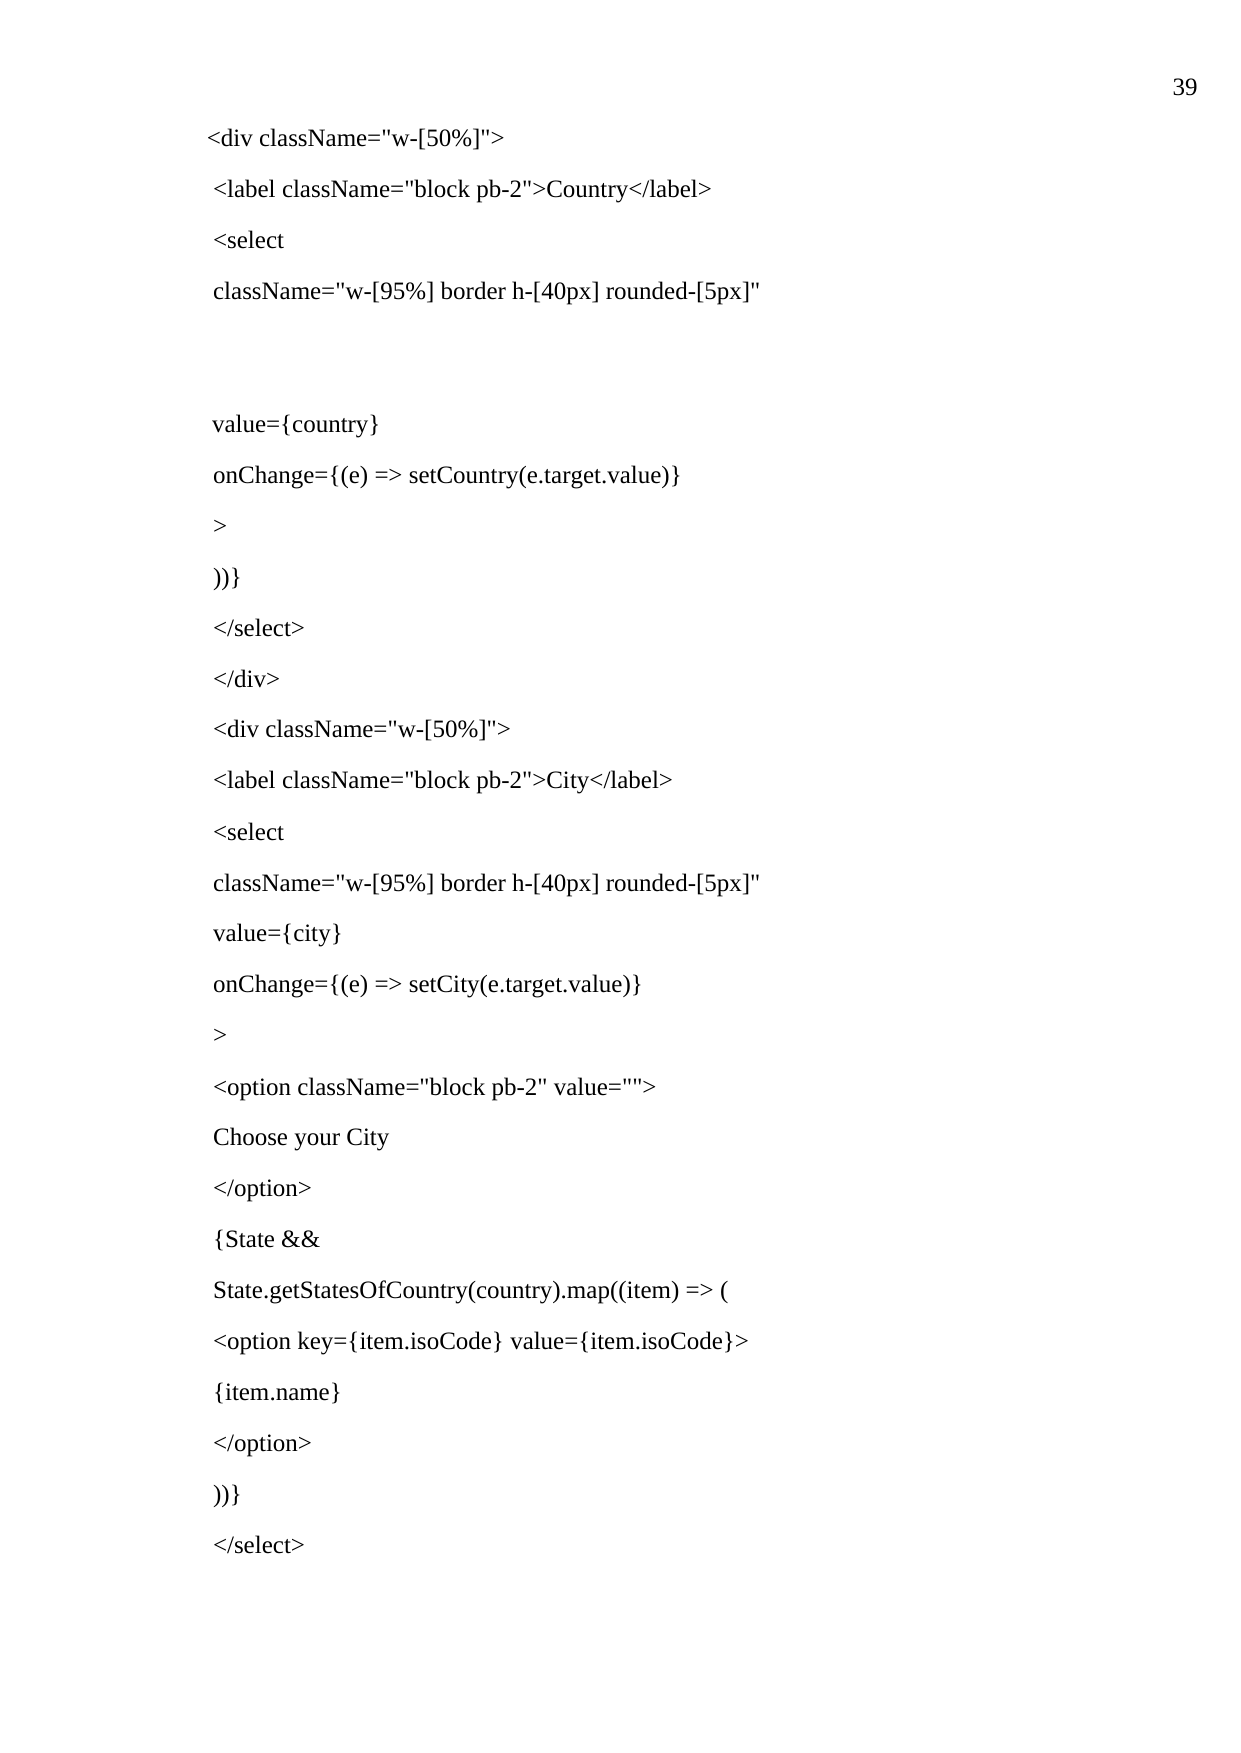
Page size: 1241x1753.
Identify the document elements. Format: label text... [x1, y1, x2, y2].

text <select [207, 817, 1197, 845]
text className="w-[95%] border h-[40px] rounded-[5px]" [207, 276, 1197, 305]
text {State && [207, 1224, 1197, 1253]
text > [207, 1021, 1197, 1049]
text {item.name} [207, 1377, 1197, 1406]
text <label className="block pb-2">Country</label> [207, 174, 1197, 203]
text </div> [207, 664, 1197, 693]
text className="w-[95%] border h-[40px] rounded-[5px]" [207, 868, 1197, 896]
text </select> [207, 613, 1197, 642]
text value={country} [207, 409, 1197, 438]
text <div className="w-[50%]"> [207, 123, 1197, 152]
text <select [207, 225, 1197, 254]
text value={city} [207, 918, 1197, 947]
text Choose your City [207, 1122, 1197, 1151]
text </option> [207, 1428, 1197, 1457]
text ))} [207, 1479, 1197, 1508]
text > [207, 511, 1197, 539]
text <div className="w-[50%]"> [207, 714, 1197, 743]
text onChange={(e) => setCity(e.target.value)} [207, 969, 1197, 998]
text ))} [207, 562, 1197, 591]
text State.getStatesOfCountry(country).map((item) => ( [207, 1275, 1197, 1304]
text <label className="block pb-2">City</label> [207, 766, 1197, 794]
text </select> [207, 1530, 1197, 1559]
text onChange={(e) => setCountry(e.target.value)} [207, 460, 1197, 489]
text <option className="block pb-2" value=""> [207, 1072, 1197, 1100]
text <option key={item.isoCode} value={item.isoCode}> [207, 1326, 1197, 1355]
text 39 [207, 72, 1197, 101]
text </option> [207, 1173, 1197, 1202]
